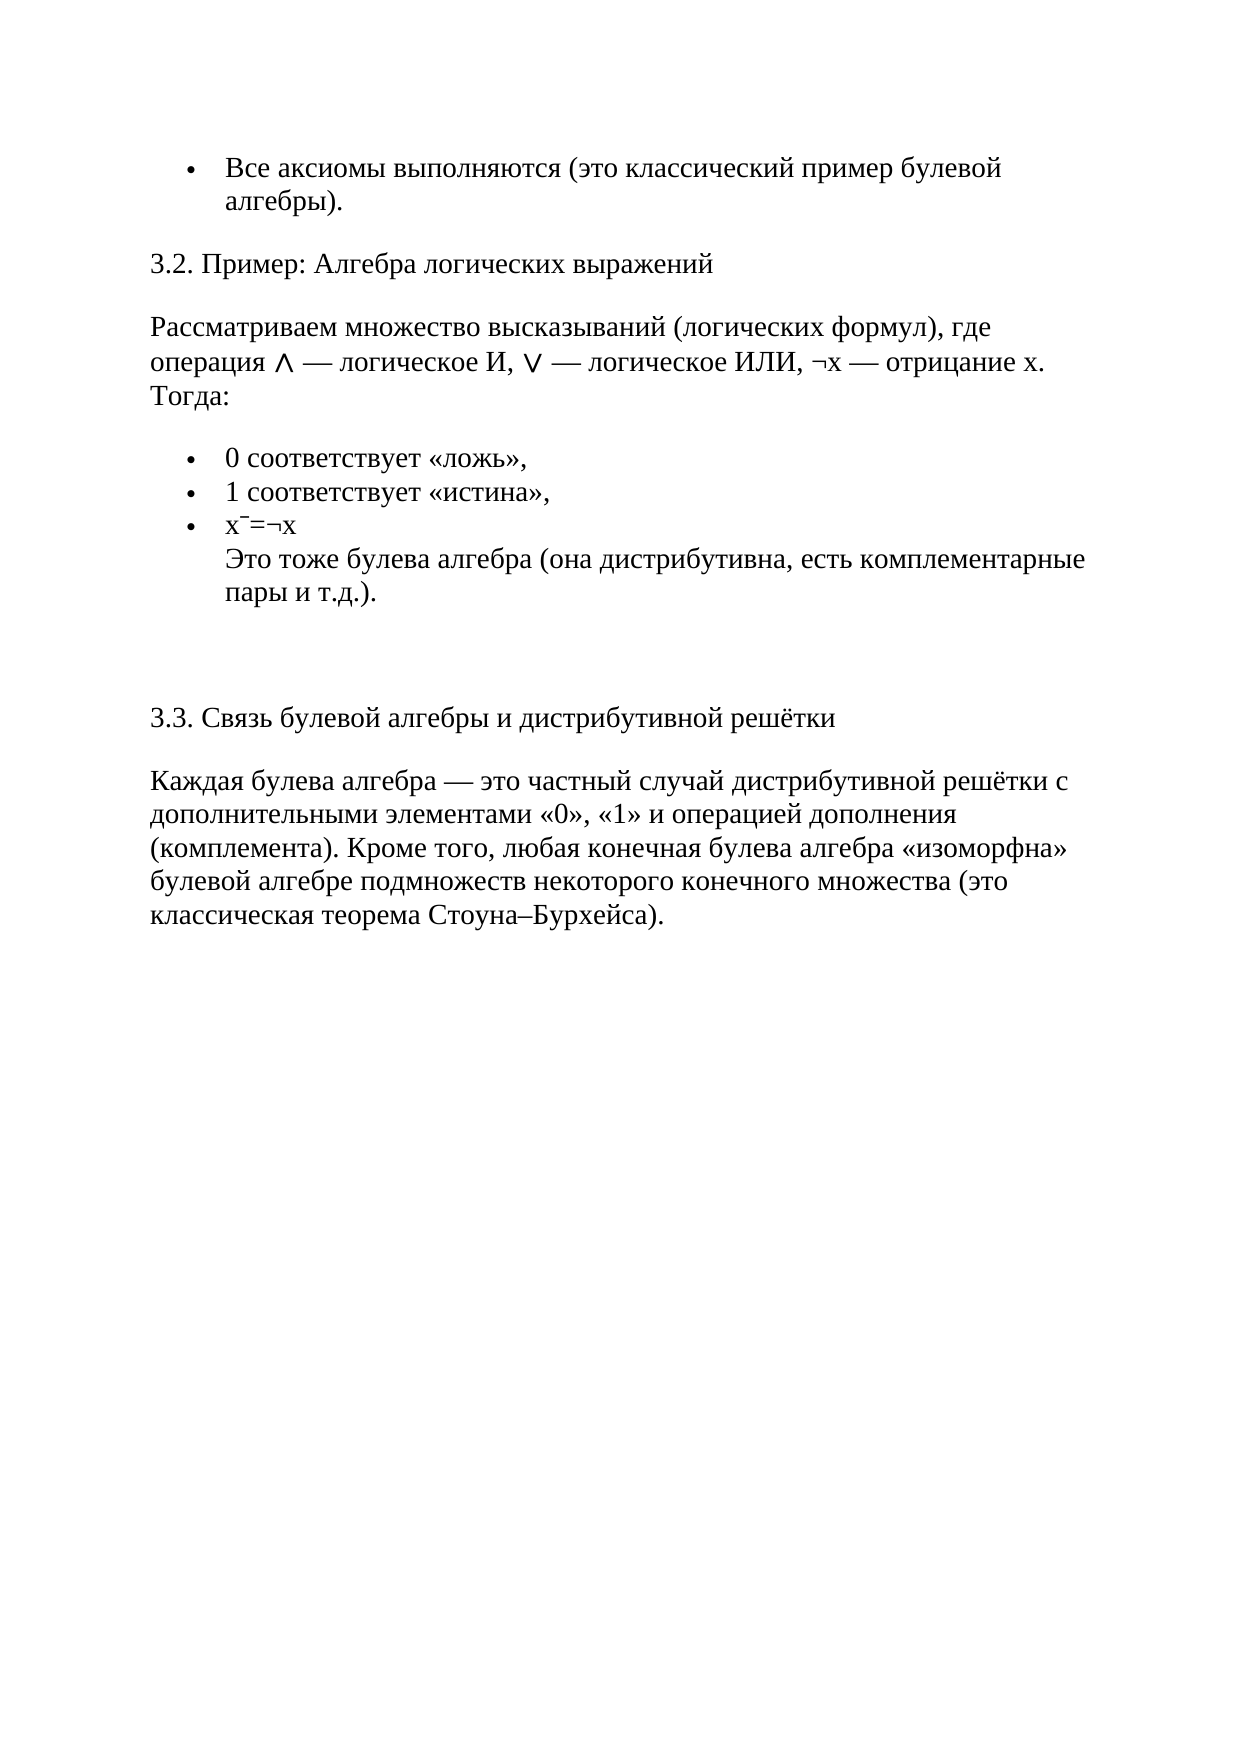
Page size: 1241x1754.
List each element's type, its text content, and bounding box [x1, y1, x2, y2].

list xˉ=¬x Это тоже булева алгебра (она дистрибутивна, есть комплементарные пары и т.д.). [187, 507, 1090, 608]
text 3.3. Связь булевой алгебры и дистрибутивной решётки [150, 700, 1090, 733]
list Все аксиомы выполняются (это классический пример булевой алгебры). [187, 150, 1090, 217]
list 1 соответствует «истина», [187, 474, 1090, 507]
text Каждая булева алгебра — это частный случай дистрибутивной решётки с дополнительными элементами «0», «1» и операцией дополнения (комплемента). Кроме того, любая конечная булева алгебра «изоморфна» булевой алгебре подмножеств некоторого конечного множества (это классическая теорема Стоуна–Бурхейса). [150, 763, 1090, 930]
text 3.2. Пример: Алгебра логических выражений [150, 246, 1090, 280]
list 0 соответствует «ложь», [187, 440, 1090, 474]
text Рассматриваем множество высказываний (логических формул), где операция ∧ — логическое И, ∨ — логическое ИЛИ, ¬x — отрицание x. Тогда: [150, 309, 1090, 411]
